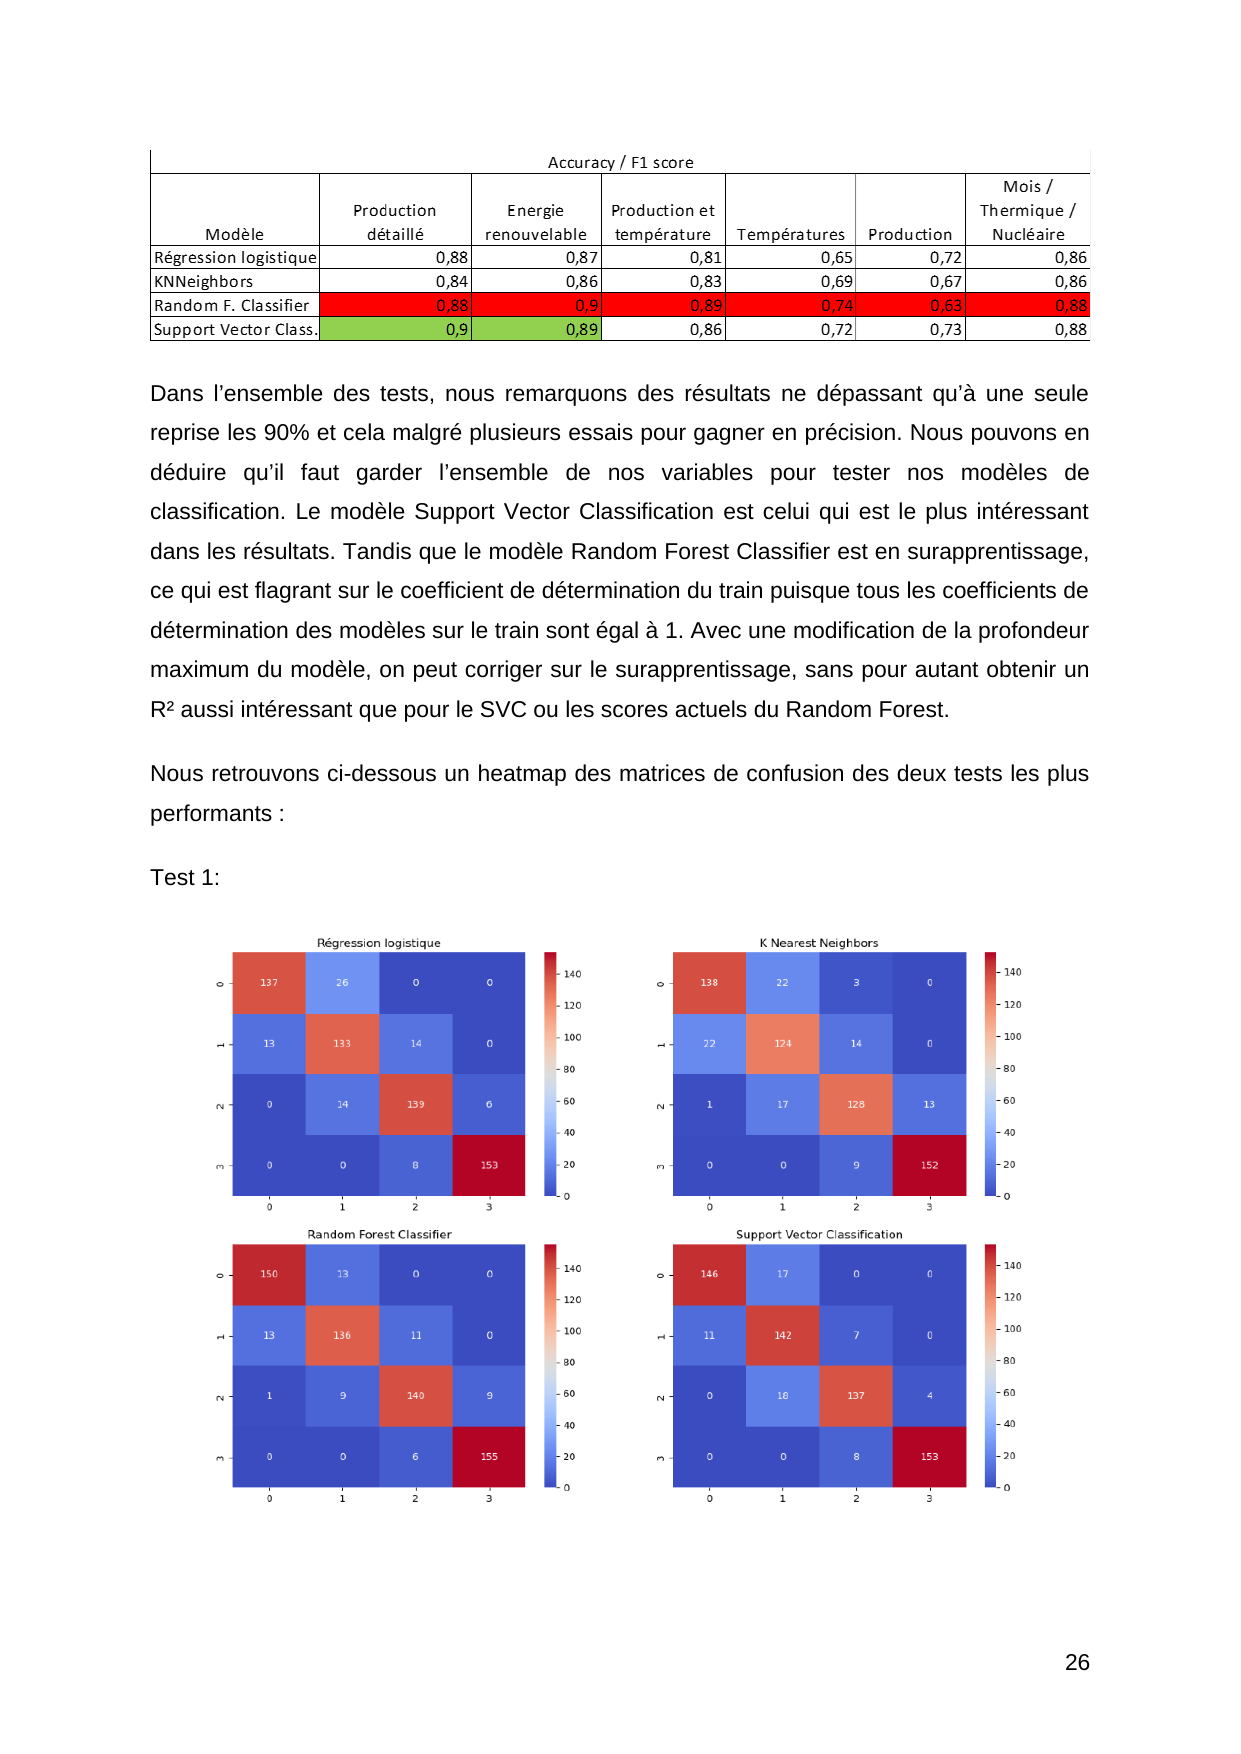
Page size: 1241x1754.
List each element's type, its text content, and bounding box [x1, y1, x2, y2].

text Test 1: [150, 864, 1090, 890]
text Nous retrouvons ci-dessous un heatmap des matrices de confusion des deux tests les plus performants : [150, 760, 1090, 826]
text Dans l’ensemble des tests, nous remarquons des résultats ne dépassant qu’à une seule reprise les 90% et cela malgré plusieurs essais pour gagner en précision. Nous pouvons en déduire qu’il faut garder l’ensemble de nos variables pour tester nos modèles de classification. Le modèle Support Vector Classification est celui qui est le plus intéressant dans les résultats. Tandis que le modèle Random Forest Classifier est en surapprentissage, ce qui est flagrant sur le coefficient de détermination du train puisque tous les coefficients de détermination des modèles sur le train sont égal à 1. Avec une modification de la profondeur maximum du modèle, on peut corriger sur le surapprentissage, sans pour autant obtenir un R² aussi intéressant que pour le SVC ou les scores actuels du Random Forest. [150, 380, 1090, 722]
picture [197, 928, 1043, 1514]
picture [150, 150, 1091, 342]
